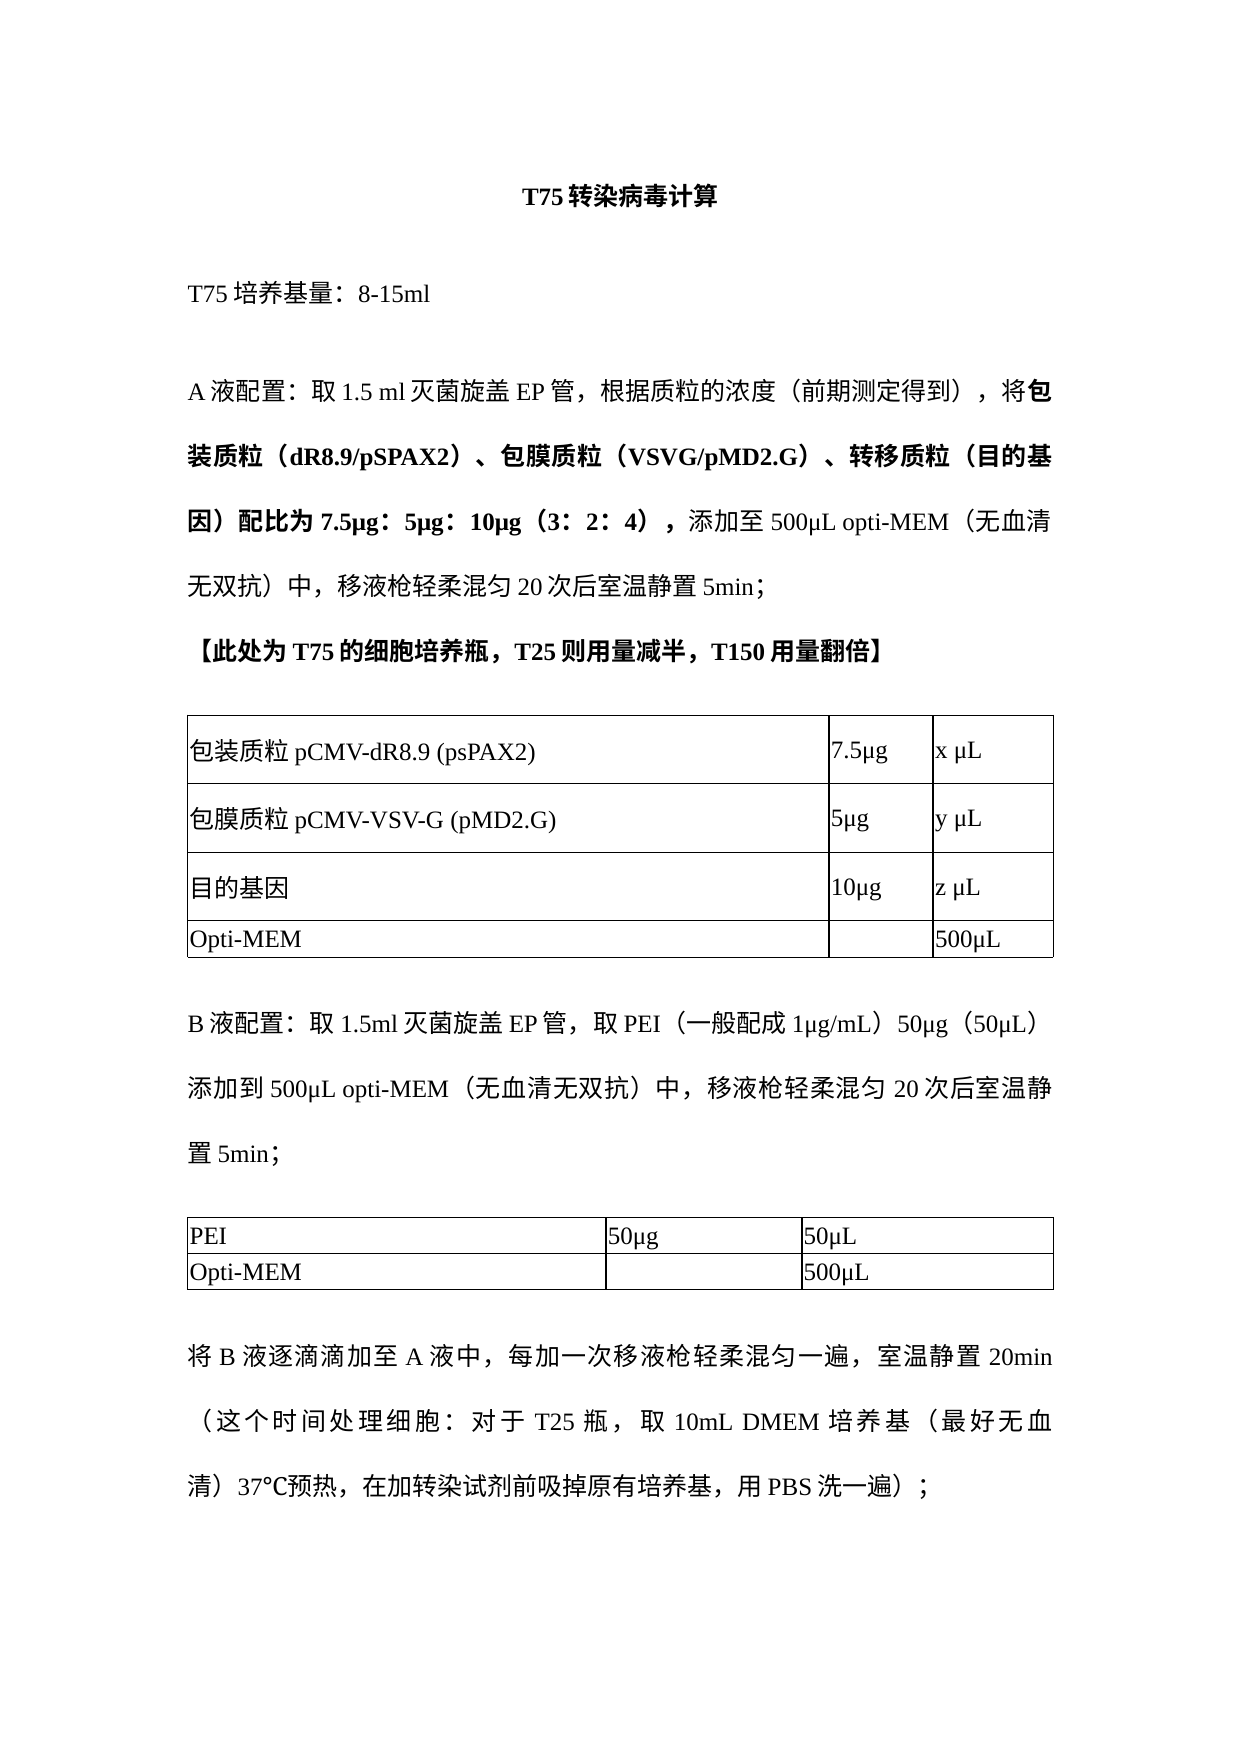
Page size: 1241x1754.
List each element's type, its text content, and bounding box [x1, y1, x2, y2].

table_cell 目的基因 [188, 853, 828, 920]
table_cell z μL [934, 853, 1053, 920]
text 【此处为T75的细胞培养瓶，T25则用量减半，T150用量翻倍】 [187, 617, 1053, 682]
table_cell 500μL [934, 921, 1053, 957]
table_header 50μg [607, 1218, 801, 1253]
table_cell [607, 1254, 801, 1289]
table_header 包装质粒pCMV-dR8.9 (psPAX2) [188, 716, 828, 783]
table_header 50μL [803, 1218, 1053, 1253]
text T75转染病毒计算 [187, 162, 1053, 227]
text A液配置：取1.5 ml灭菌旋盖EP管，根据质粒的浓度（前期测定得到），将包装质粒（dR8.9/pSPAX2）、包膜质粒（VSVG/pMD2.G）、转移质粒（目的基因）配比为7.5μg：5μg：10μg（3：2：4），添加至500μL opti-MEM（无血清无双抗）中，移液枪轻柔混匀20次后室温静置5min； [187, 357, 1053, 617]
table_header PEI [188, 1218, 605, 1253]
table_cell [830, 921, 932, 957]
text T75培养基量：8-15ml [187, 259, 1053, 324]
text B液配置：取1.5ml灭菌旋盖EP管，取PEI（一般配成1μg/mL）50μg（50μL）添加到500μL opti-MEM（无血清无双抗）中，移液枪轻柔混匀20次后室温静置5min； [187, 989, 1053, 1184]
table_cell Opti-MEM [188, 1254, 605, 1289]
text 将B液逐滴滴加至A液中，每加一次移液枪轻柔混匀一遍，室温静置20min（这个时间处理细胞：对于T25瓶，取10mL DMEM培养基（最好无血清）37℃预热，在加转染试剂前吸掉原有培养基，用PBS洗一遍）； [187, 1322, 1053, 1517]
table_cell 10μg [830, 853, 932, 920]
table_cell Opti-MEM [188, 921, 828, 957]
table_cell 5μg [830, 784, 932, 852]
table_header x μL [934, 716, 1053, 783]
table_header 7.5μg [830, 716, 932, 783]
table_cell y μL [934, 784, 1053, 852]
table_cell 500μL [803, 1254, 1053, 1289]
table_cell 包膜质粒pCMV-VSV-G (pMD2.G) [188, 784, 828, 852]
